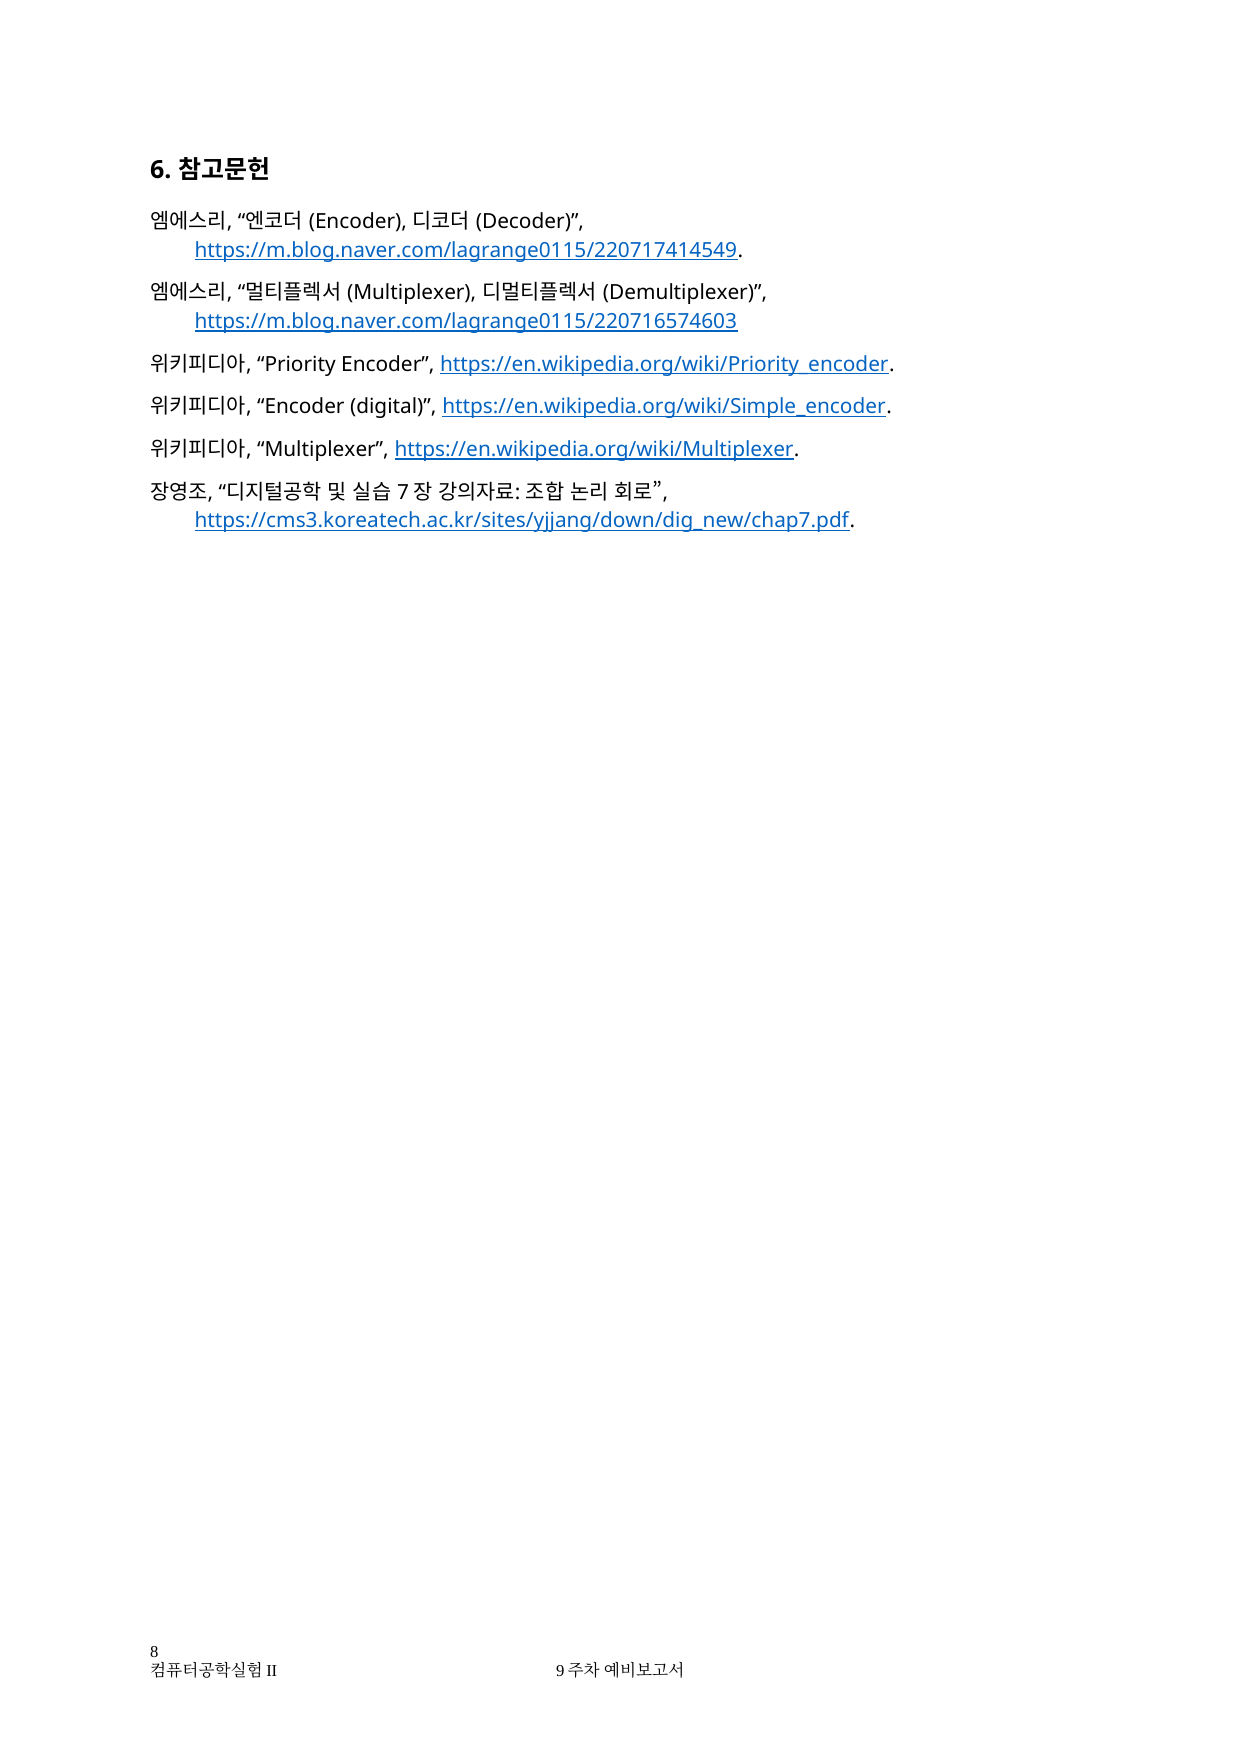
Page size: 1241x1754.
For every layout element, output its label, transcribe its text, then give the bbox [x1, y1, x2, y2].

text 엠에스리, “엔코더 (Encoder), 디코더 (Decoder)”, https://m.blog.naver.com/lagrange0115/220717414549. [150, 204, 1090, 263]
text 위키피디아, “Priority Encoder”, https://en.wikipedia.org/wiki/Priority_encoder. [150, 347, 1090, 377]
text 위키피디아, “Encoder (digital)”, https://en.wikipedia.org/wiki/Simple_encoder. [150, 390, 1090, 420]
text 6. 참고문헌 [150, 150, 1090, 186]
text 위키피디아, “Multiplexer”, https://en.wikipedia.org/wiki/Multiplexer. [150, 432, 1090, 463]
text 엠에스리, “멀티플렉서 (Multiplexer), 디멀티플렉서 (Demultiplexer)”, https://m.blog.naver.com/lagrange0115/220716574603 [150, 276, 1090, 334]
text 장영조, “디지털공학 및 실습 7장 강의자료: 조합 논리 회로”, https://cms3.koreatech.ac.kr/sites/yjjang/down/dig_new/chap7.pdf. [150, 475, 1090, 534]
